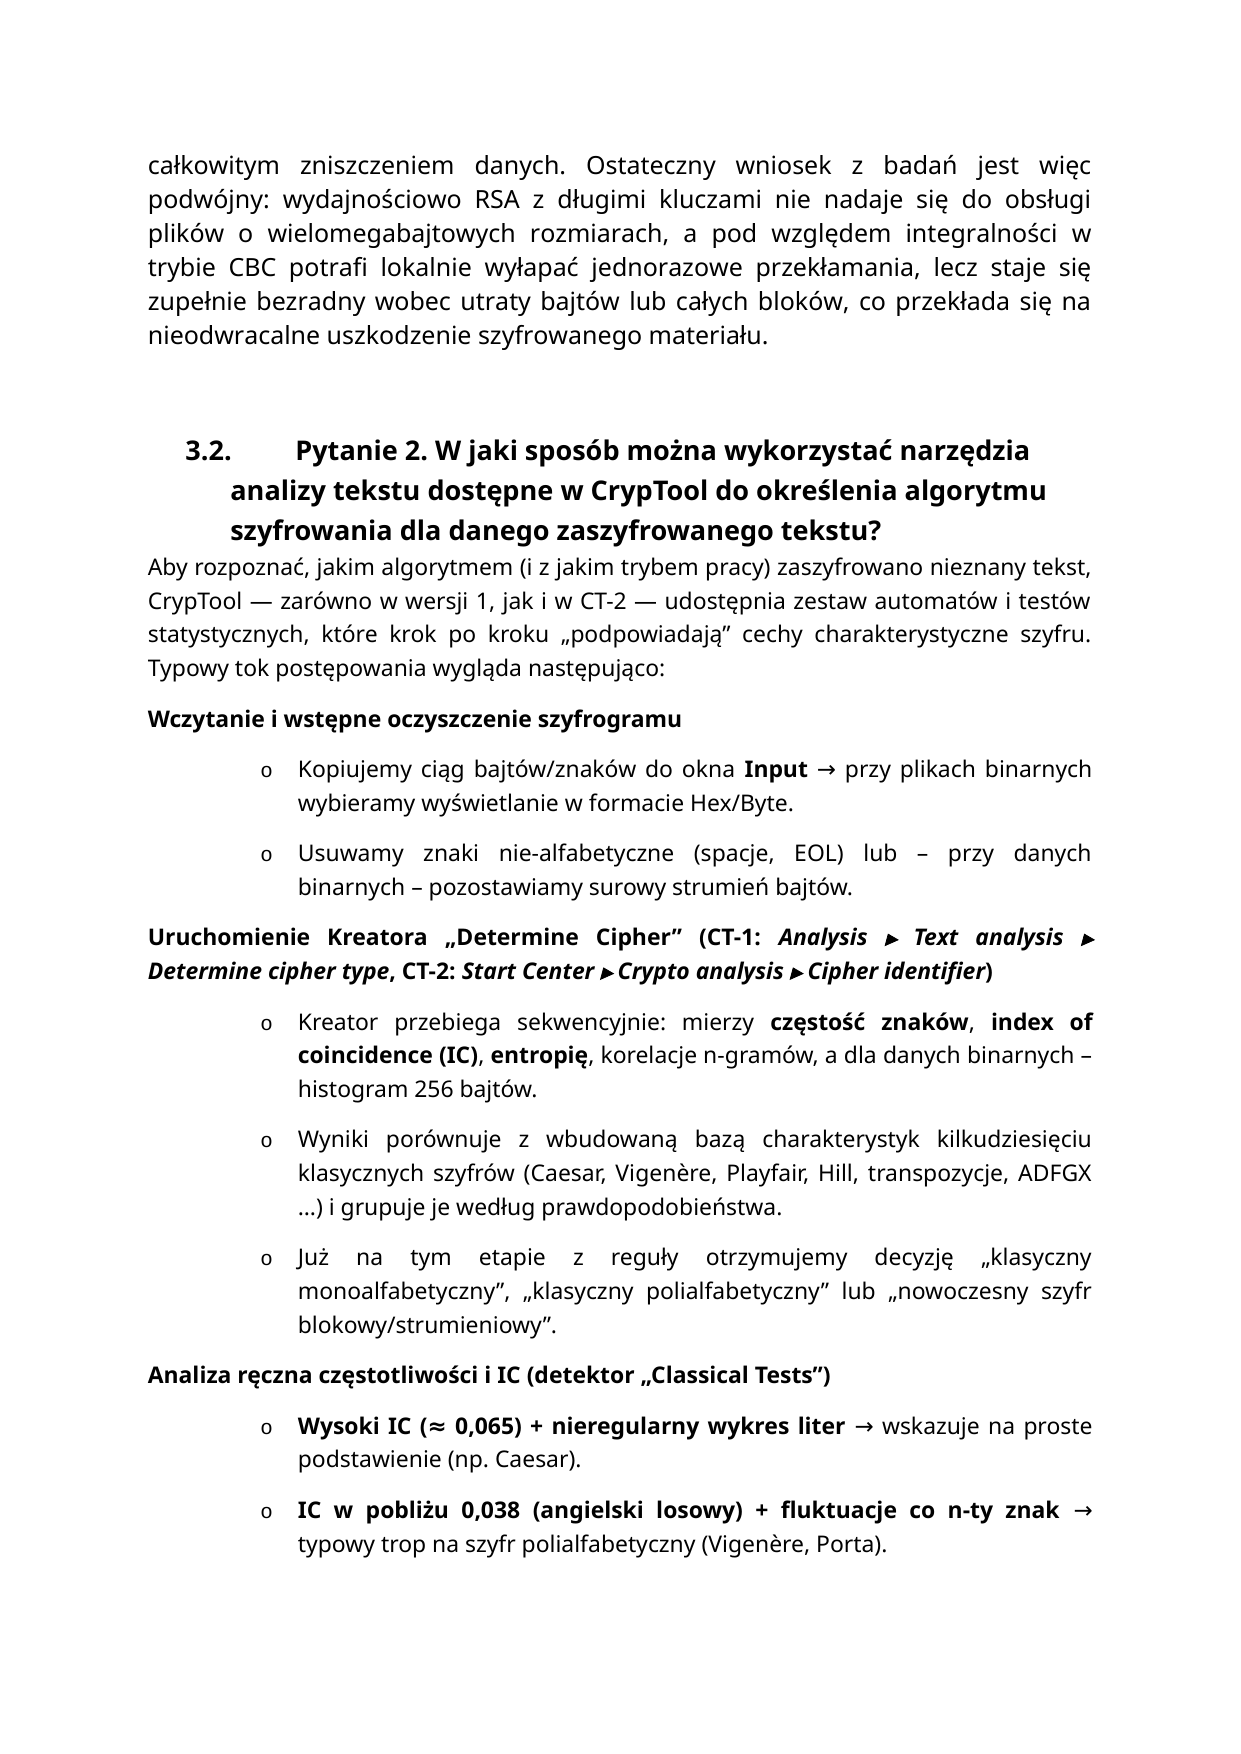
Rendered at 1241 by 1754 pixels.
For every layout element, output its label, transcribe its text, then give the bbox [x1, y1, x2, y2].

list Usuwamy znaki nie-alfabetyczne (spacje, EOL) lub – przy danych binarnych – pozostawiamy surowy strumień bajtów. [260, 837, 1093, 902]
text Uruchomienie Kreatora „Determine Cipher” (CT-1: Analysis ▸ Text analysis ▸ Determine cipher type, CT-2: Start Center ▸ Crypto analysis ▸ Cipher identifier) [148, 921, 1093, 986]
subtitle Pytanie 2. W jaki sposób można wykorzystać narzędzia analizy tekstu dostępne w CrypTool do określenia algorytmu szyfrowania dla danego zaszyfrowanego tekstu? [185, 432, 1093, 548]
list Kreator przebiega sekwencyjnie: mierzy częstość znaków, index of coincidence (IC), entropię, korelacje n-gramów, a dla danych binarnych – histogram 256 bajtów. [260, 1006, 1093, 1104]
text Aby rozpoznać, jakim algorytmem (i z jakim trybem pracy) zaszyfrowano nieznany tekst, CrypTool — zarówno w wersji 1, jak i w CT-2 — udostępnia zestaw automatów i testów statystycznych, które krok po kroku „podpowiadają” cechy charakterystyczne szyfru. Typowy tok postępowania wygląda następująco: [148, 551, 1093, 683]
text Wczytanie i wstępne oczyszczenie szyfrogramu [148, 703, 1093, 734]
list Wyniki porównuje z wbudowaną bazą charakterystyk kilkudziesięciu klasycznych szyfrów (Caesar, Vigenère, Playfair, Hill, transpozycje, ADFGX …) i grupuje je według prawdopodobieństwa. [260, 1123, 1093, 1222]
list IC w pobliżu 0,038 (angielski losowy) + fluktuacje co n-ty znak → typowy trop na szyfr polialfabetyczny (Vigenère, Porta). [260, 1494, 1093, 1559]
list Wysoki IC (≈ 0,065) + nieregularny wykres liter → wskazuje na proste podstawienie (np. Caesar). [260, 1410, 1093, 1475]
list Kopiujemy ciąg bajtów/znaków do okna Input → przy plikach binarnych wybieramy wyświetlanie w formacie Hex/Byte. [260, 753, 1093, 818]
list Już na tym etapie z reguły otrzymujemy decyzję „klasyczny monoalfabetyczny”, „klasyczny polialfabetyczny” lub „nowoczesny szyfr blokowy/strumieniowy”. [260, 1241, 1093, 1340]
text Analiza ręczna częstotliwości i IC (detektor „Classical Tests”) [148, 1359, 1093, 1391]
